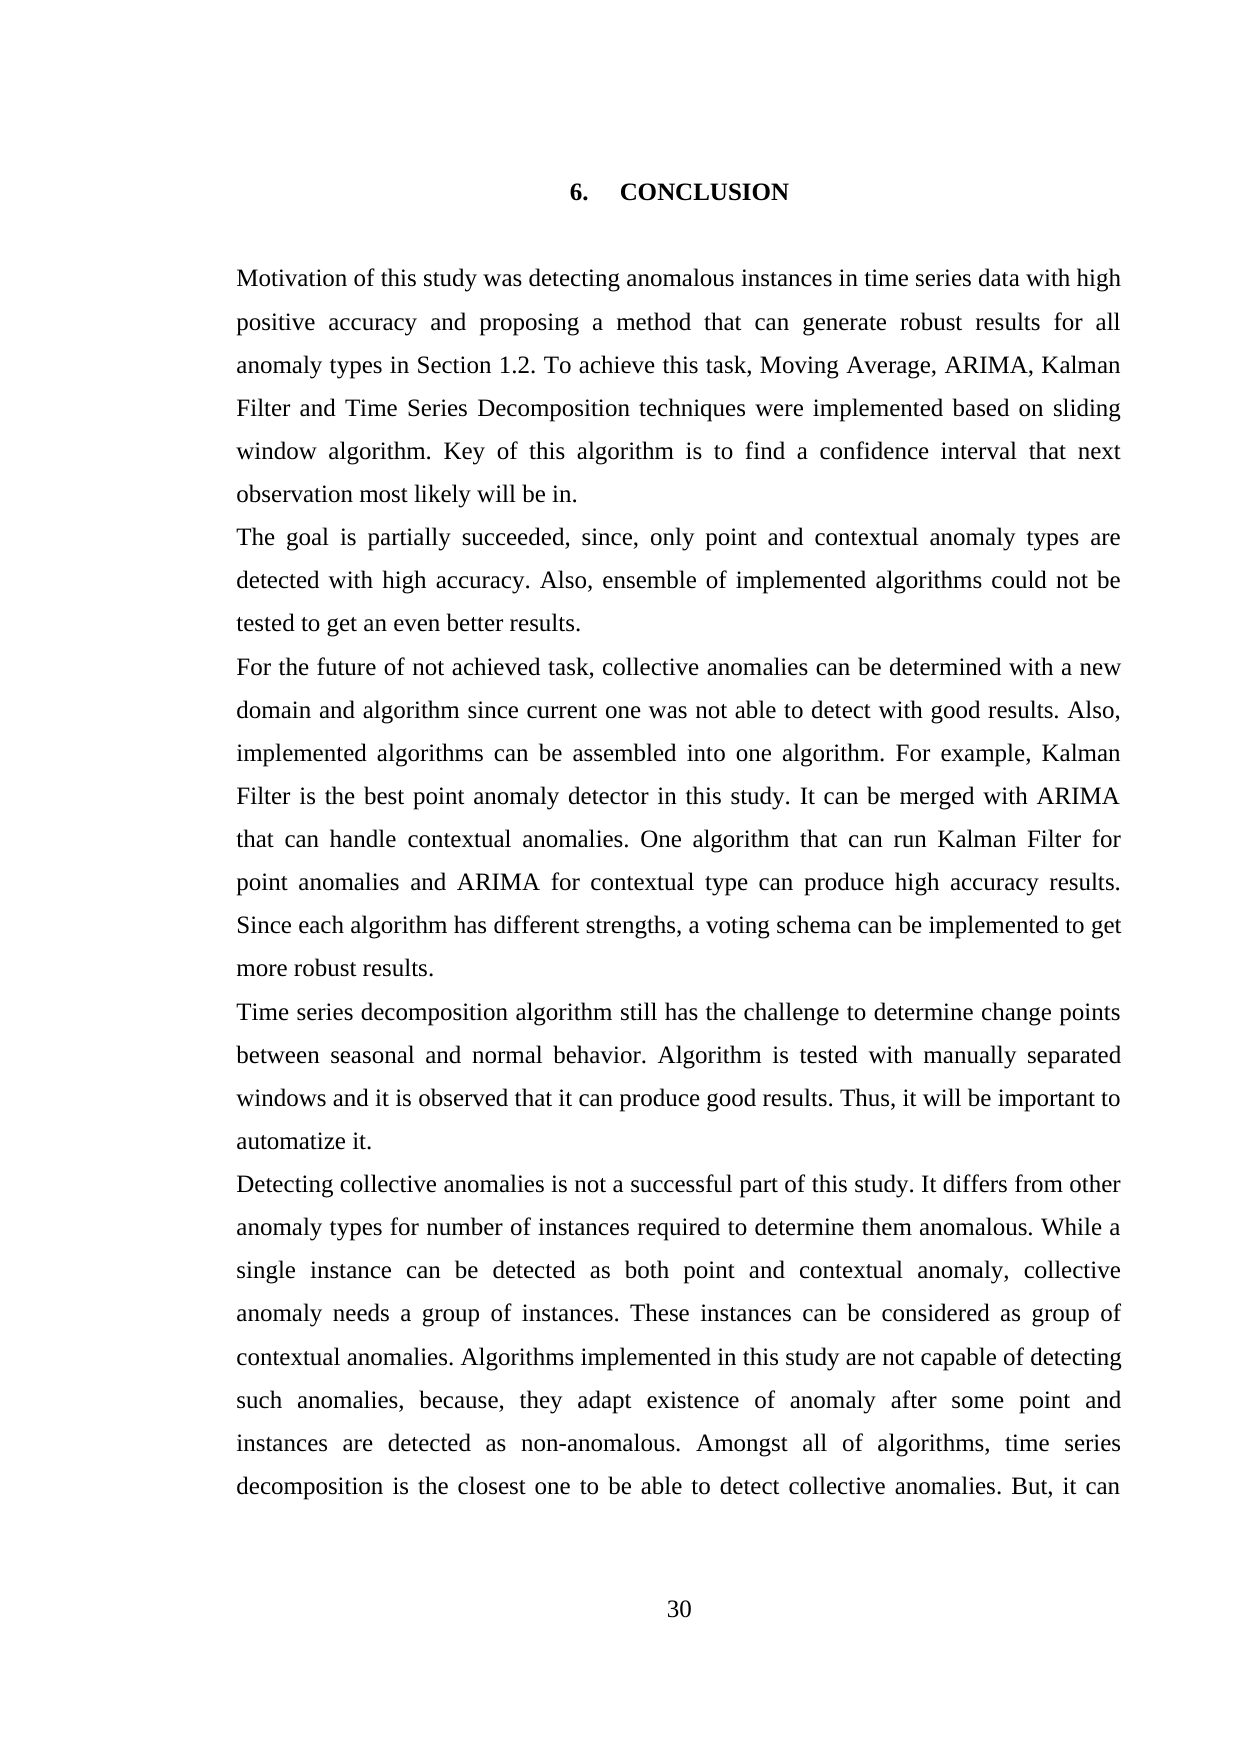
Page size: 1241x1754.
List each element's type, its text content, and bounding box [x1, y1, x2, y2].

text The goal is partially succeeded, since, only point and contextual anomaly types are detected with high accuracy. Also, ensemble of implemented algorithms could not be tested to get an even better results. [236, 522, 1122, 637]
text Time series decomposition algorithm still has the challenge to determine change points between seasonal and normal behavior. Algorithm is tested with manually separated windows and it is observed that it can produce good results. Thus, it will be important to automatize it. [236, 997, 1122, 1155]
text For the future of not achieved task, collective anomalies can be determined with a new domain and algorithm since current one was not able to detect with good results. Also, implemented algorithms can be assembled into one algorithm. For example, Kalman Filter is the best point anomaly detector in this study. It can be merged with ARIMA that can handle contextual anomalies. One algorithm that can run Kalman Filter for point anomalies and ARIMA for contextual type can produce high accuracy results. Since each algorithm has different strengths, a voting schema can be implemented to get more robust results. [236, 652, 1122, 982]
text Motivation of this study was detecting anomalous instances in time series data with high positive accuracy and proposing a method that can generate robust results for all anomaly types in Section 1.2. To achieve this task, Moving Average, ARIMA, Kalman Filter and Time Series Decomposition techniques were implemented based on sliding window algorithm. Key of this algorithm is to find a confidence interval that next observation most likely will be in. [236, 263, 1122, 508]
subtitle CONCLUSION [236, 177, 1122, 206]
